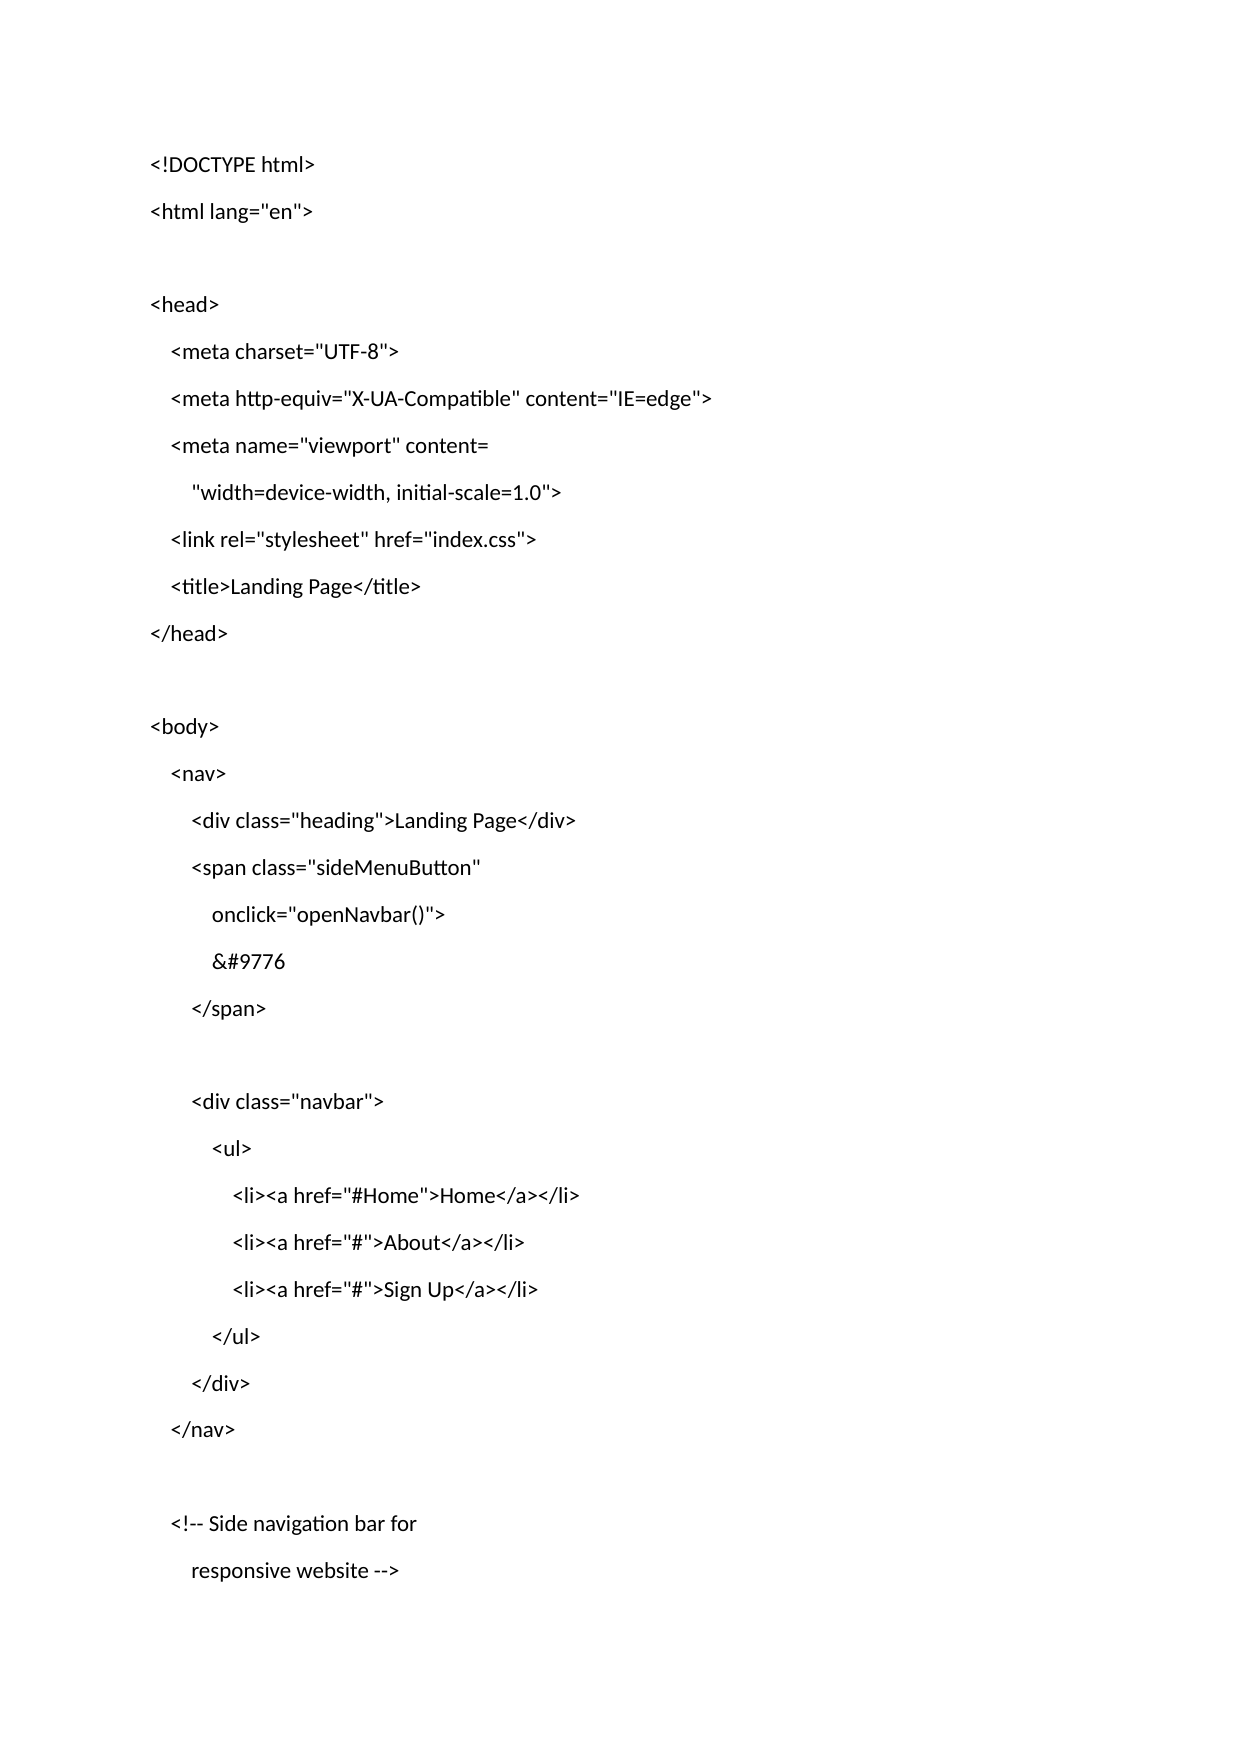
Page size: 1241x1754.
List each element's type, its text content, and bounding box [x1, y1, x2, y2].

text <li><a href="#Home">Home</a></li> [150, 1181, 1090, 1209]
text <head> [150, 291, 1090, 319]
text <div class="heading">Landing Page</div> [150, 806, 1090, 834]
text responsive website --> [150, 1556, 1090, 1584]
text </ul> [150, 1322, 1090, 1350]
text <li><a href="#">Sign Up</a></li> [150, 1275, 1090, 1303]
text </nav> [150, 1416, 1090, 1444]
text <nav> [150, 759, 1090, 787]
text <title>Landing Page</title> [150, 572, 1090, 600]
text <meta name="viewport" content= [150, 431, 1090, 459]
text <body> [150, 712, 1090, 741]
text <meta http-equiv="X-UA-Compatible" content="IE=edge"> [150, 384, 1090, 412]
text </head> [150, 619, 1090, 647]
text &#9776 [150, 947, 1090, 975]
text </div> [150, 1369, 1090, 1397]
text "width=device-width, initial-scale=1.0"> [150, 478, 1090, 506]
text </span> [150, 994, 1090, 1022]
text <!-- Side navigation bar for [150, 1509, 1090, 1537]
text <span class="sideMenuButton" [150, 853, 1090, 881]
text <li><a href="#">About</a></li> [150, 1228, 1090, 1256]
text <ul> [150, 1134, 1090, 1162]
text <html lang="en"> [150, 197, 1090, 225]
text <!DOCTYPE html> [150, 150, 1090, 178]
text <link rel="stylesheet" href="index.css"> [150, 525, 1090, 553]
text <meta charset="UTF-8"> [150, 337, 1090, 366]
text onclick="openNavbar()"> [150, 900, 1090, 928]
text <div class="navbar"> [150, 1087, 1090, 1116]
